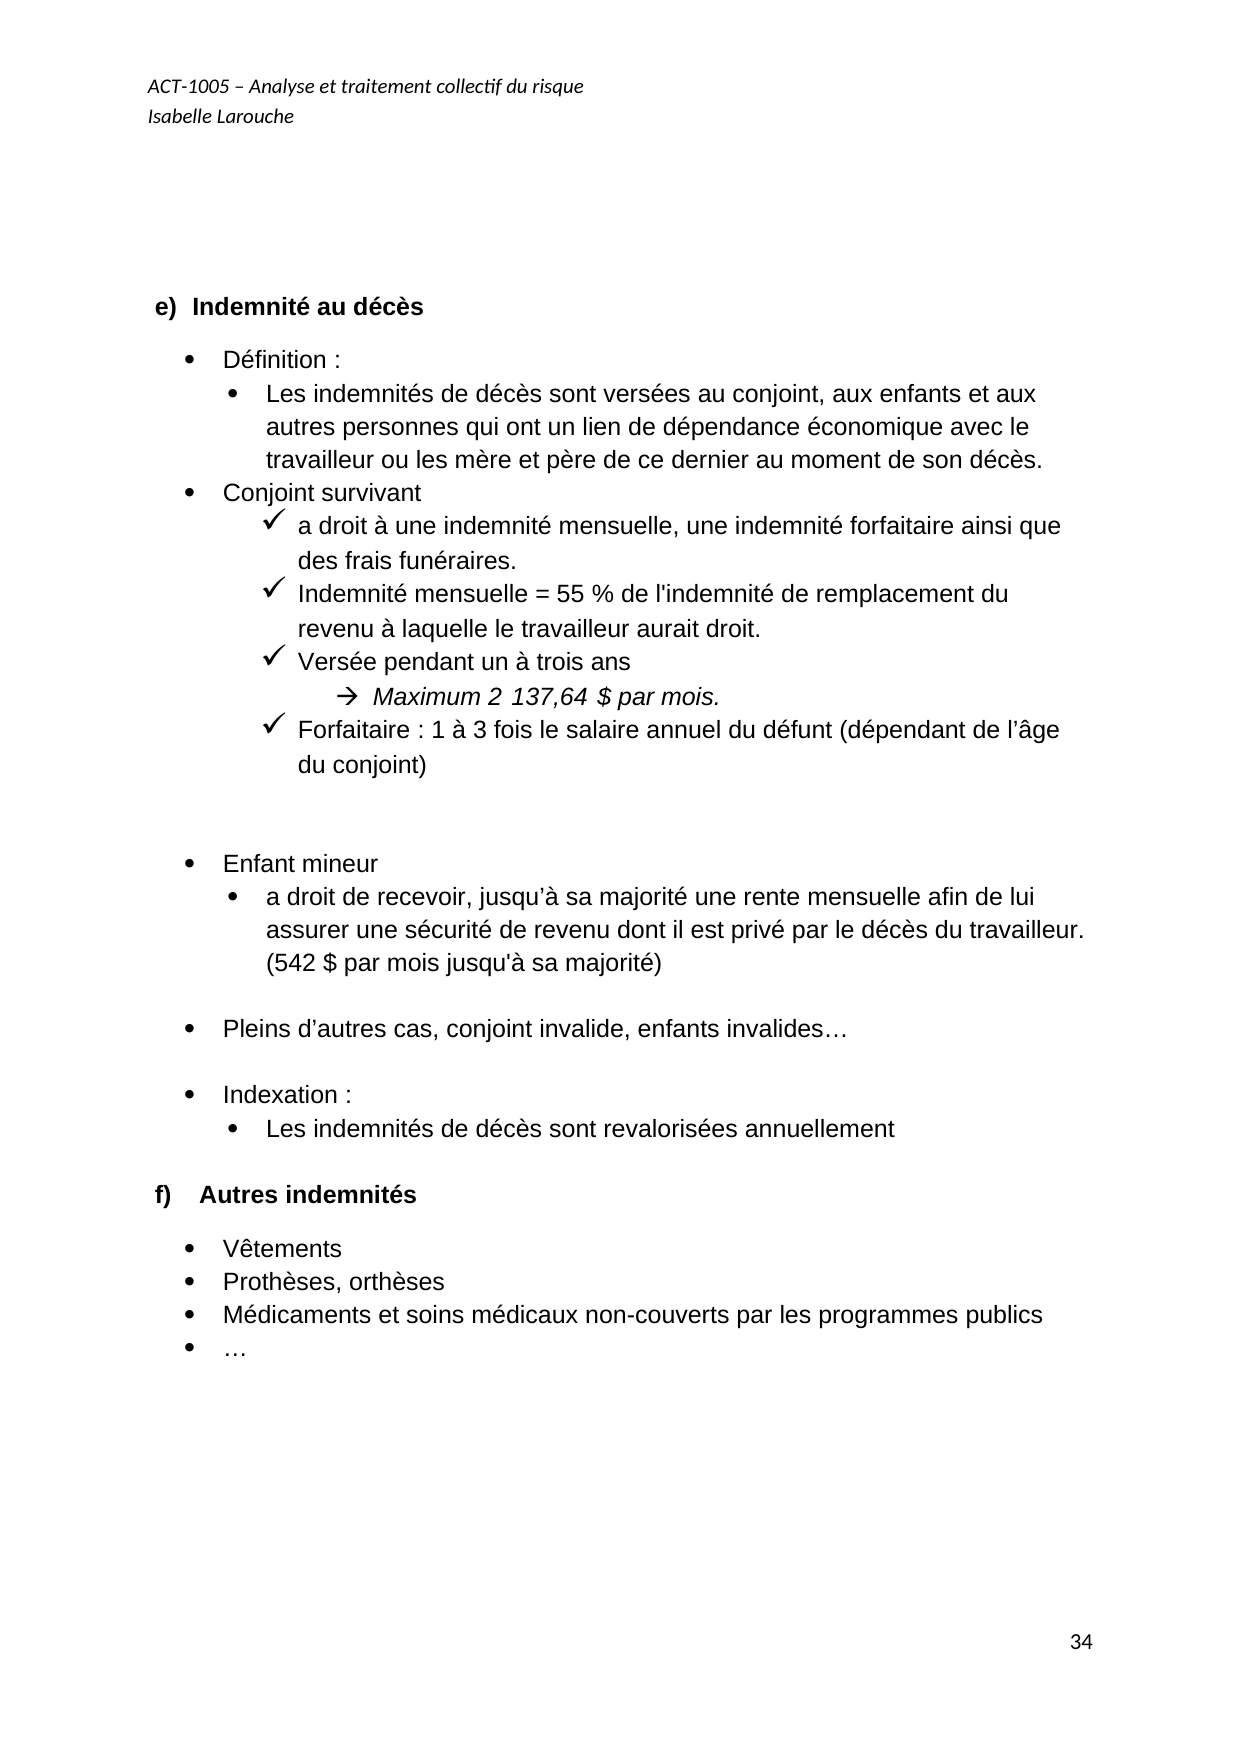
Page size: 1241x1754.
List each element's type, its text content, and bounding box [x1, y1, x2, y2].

list Pleins d’autres cas, conjoint invalide, enfants invalides… [185, 1014, 1093, 1043]
list Indemnité au décès [154, 292, 1093, 320]
list Médicaments et soins médicaux non-couverts par les programmes publics [185, 1300, 1093, 1329]
list a droit à une indemnité mensuelle, une indemnité forfaitaire ainsi que des frais funéraires. [260, 511, 1093, 574]
list … [185, 1333, 1093, 1362]
list Vêtements [185, 1234, 1093, 1262]
list Autres indemnités [154, 1180, 1093, 1208]
list Conjoint survivant [185, 478, 1093, 507]
list Les indemnités de décès sont versées au conjoint, aux enfants et aux autres personnes qui ont un lien de dépendance économique avec le travailleur ou les mère et père de ce dernier au moment de son décès. [228, 379, 1093, 473]
list Les indemnités de décès sont revalorisées annuellement [228, 1114, 1093, 1142]
list Enfant mineur [185, 849, 1093, 878]
list Forfaitaire : 1 à 3 fois le salaire annuel du défunt (dépendant de l’âge du conjoint) [260, 715, 1093, 779]
list Définition : [185, 346, 1093, 374]
list Versée pendant un à trois ans [260, 647, 1093, 677]
list Indexation : [185, 1081, 1093, 1109]
list Maximum 2 137,64 $ par mois. [335, 682, 1093, 711]
list a droit de recevoir, jusqu’à sa majorité une rente mensuelle afin de lui assurer une sécurité de revenu dont il est privé par le décès du travailleur. (542 $ par mois jusqu'à sa majorité) [228, 882, 1093, 977]
list Indemnité mensuelle = 55 % de l'indemnité de remplacement du revenu à laquelle le travailleur aurait droit. [260, 579, 1093, 642]
list Prothèses, orthèses [185, 1267, 1093, 1296]
